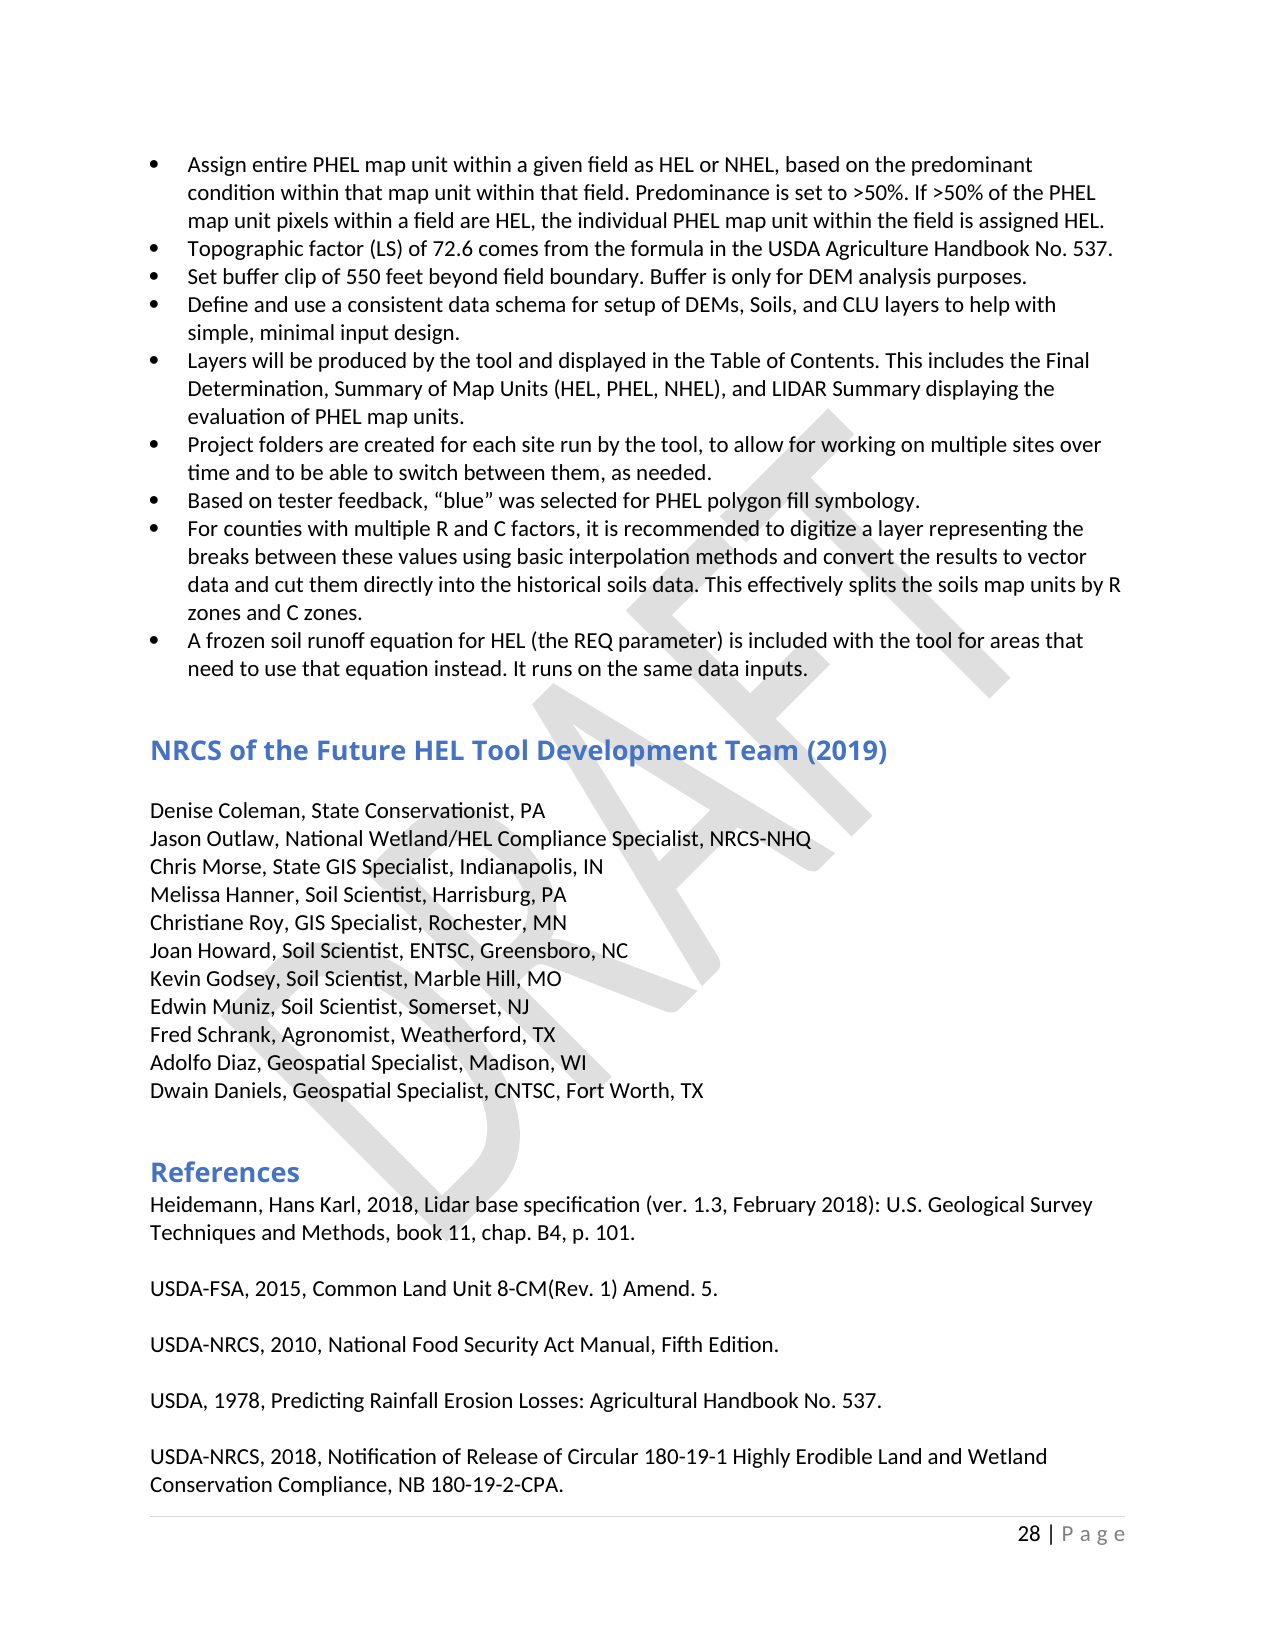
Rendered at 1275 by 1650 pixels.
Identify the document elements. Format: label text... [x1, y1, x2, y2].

list Topographic factor (LS) of 72.6 comes from the formula in the USDA Agriculture Handbook No. 537. [150, 234, 1125, 262]
list Project folders are created for each site run by the tool, to allow for working on multiple sites over time and to be able to switch between them, as needed. [150, 430, 1125, 486]
text Joan Howard, Soil Scientist, ENTSC, Greensboro, NC [150, 936, 1125, 964]
text Melissa Hanner, Soil Scientist, Harrisburg, PA [150, 880, 1125, 908]
text Christiane Roy, GIS Specialist, Rochester, MN [150, 908, 1125, 936]
list Based on tester feedback, “blue” was selected for PHEL polygon fill symbology. [150, 486, 1125, 514]
text Fred Schrank, Agronomist, Weatherford, TX [150, 1020, 1125, 1048]
list A frozen soil runoff equation for HEL (the REQ parameter) is included with the tool for areas that need to use that equation instead. It runs on the same data inputs. [150, 626, 1125, 682]
text USDA-FSA, 2015, Common Land Unit 8-CM(Rev. 1) Amend. 5. [150, 1274, 1125, 1302]
text Kevin Godsey, Soil Scientist, Marble Hill, MO [150, 964, 1125, 992]
text Dwain Daniels, Geospatial Specialist, CNTSC, Fort Worth, TX [150, 1076, 1125, 1104]
text Heidemann, Hans Karl, 2018, Lidar base specification (ver. 1.3, February 2018): U.S. Geological Survey Techniques and Methods, book 11, chap. B4, p. 101. [150, 1190, 1125, 1246]
subtitle References [150, 1153, 1125, 1190]
list Assign entire PHEL map unit within a given field as HEL or NHEL, based on the predominant condition within that map unit within that field. Predominance is set to >50%. If >50% of the PHEL map unit pixels within a field are HEL, the individual PHEL map unit within the field is assigned HEL. [150, 150, 1125, 234]
list Layers will be produced by the tool and displayed in the Table of Contents. This includes the Final Determination, Summary of Map Units (HEL, PHEL, NHEL), and LIDAR Summary displaying the evaluation of PHEL map units. [150, 346, 1125, 430]
text Edwin Muniz, Soil Scientist, Somerset, NJ [150, 992, 1125, 1020]
text Chris Morse, State GIS Specialist, Indianapolis, IN [150, 852, 1125, 880]
text USDA-NRCS, 2010, National Food Security Act Manual, Fifth Edition. USDA, 1978, Predicting Rainfall Erosion Losses: Agricultural Handbook No. 537. USDA-NRCS, 2018, Notification of Release of Circular 180-19-1 Highly Erodible Land and Wetland Conservation Compliance, NB 180-19-2-CPA. [150, 1302, 1125, 1498]
list Define and use a consistent data schema for setup of DEMs, Soils, and CLU layers to help with simple, minimal input design. [150, 290, 1125, 346]
list Set buffer clip of 550 feet beyond field boundary. Buffer is only for DEM analysis purposes. [150, 262, 1125, 290]
subtitle NRCS of the Future HEL Tool Development Team (2019) [150, 731, 1125, 768]
list For counties with multiple R and C factors, it is recommended to digitize a layer representing the breaks between these values using basic interpolation methods and convert the results to vector data and cut them directly into the historical soils data. This effectively splits the soils map units by R zones and C zones. [150, 514, 1125, 626]
text Jason Outlaw, National Wetland/HEL Compliance Specialist, NRCS-NHQ [150, 824, 1125, 852]
text Denise Coleman, State Conservationist, PA [150, 796, 1125, 824]
text Adolfo Diaz, Geospatial Specialist, Madison, WI [150, 1048, 1125, 1076]
